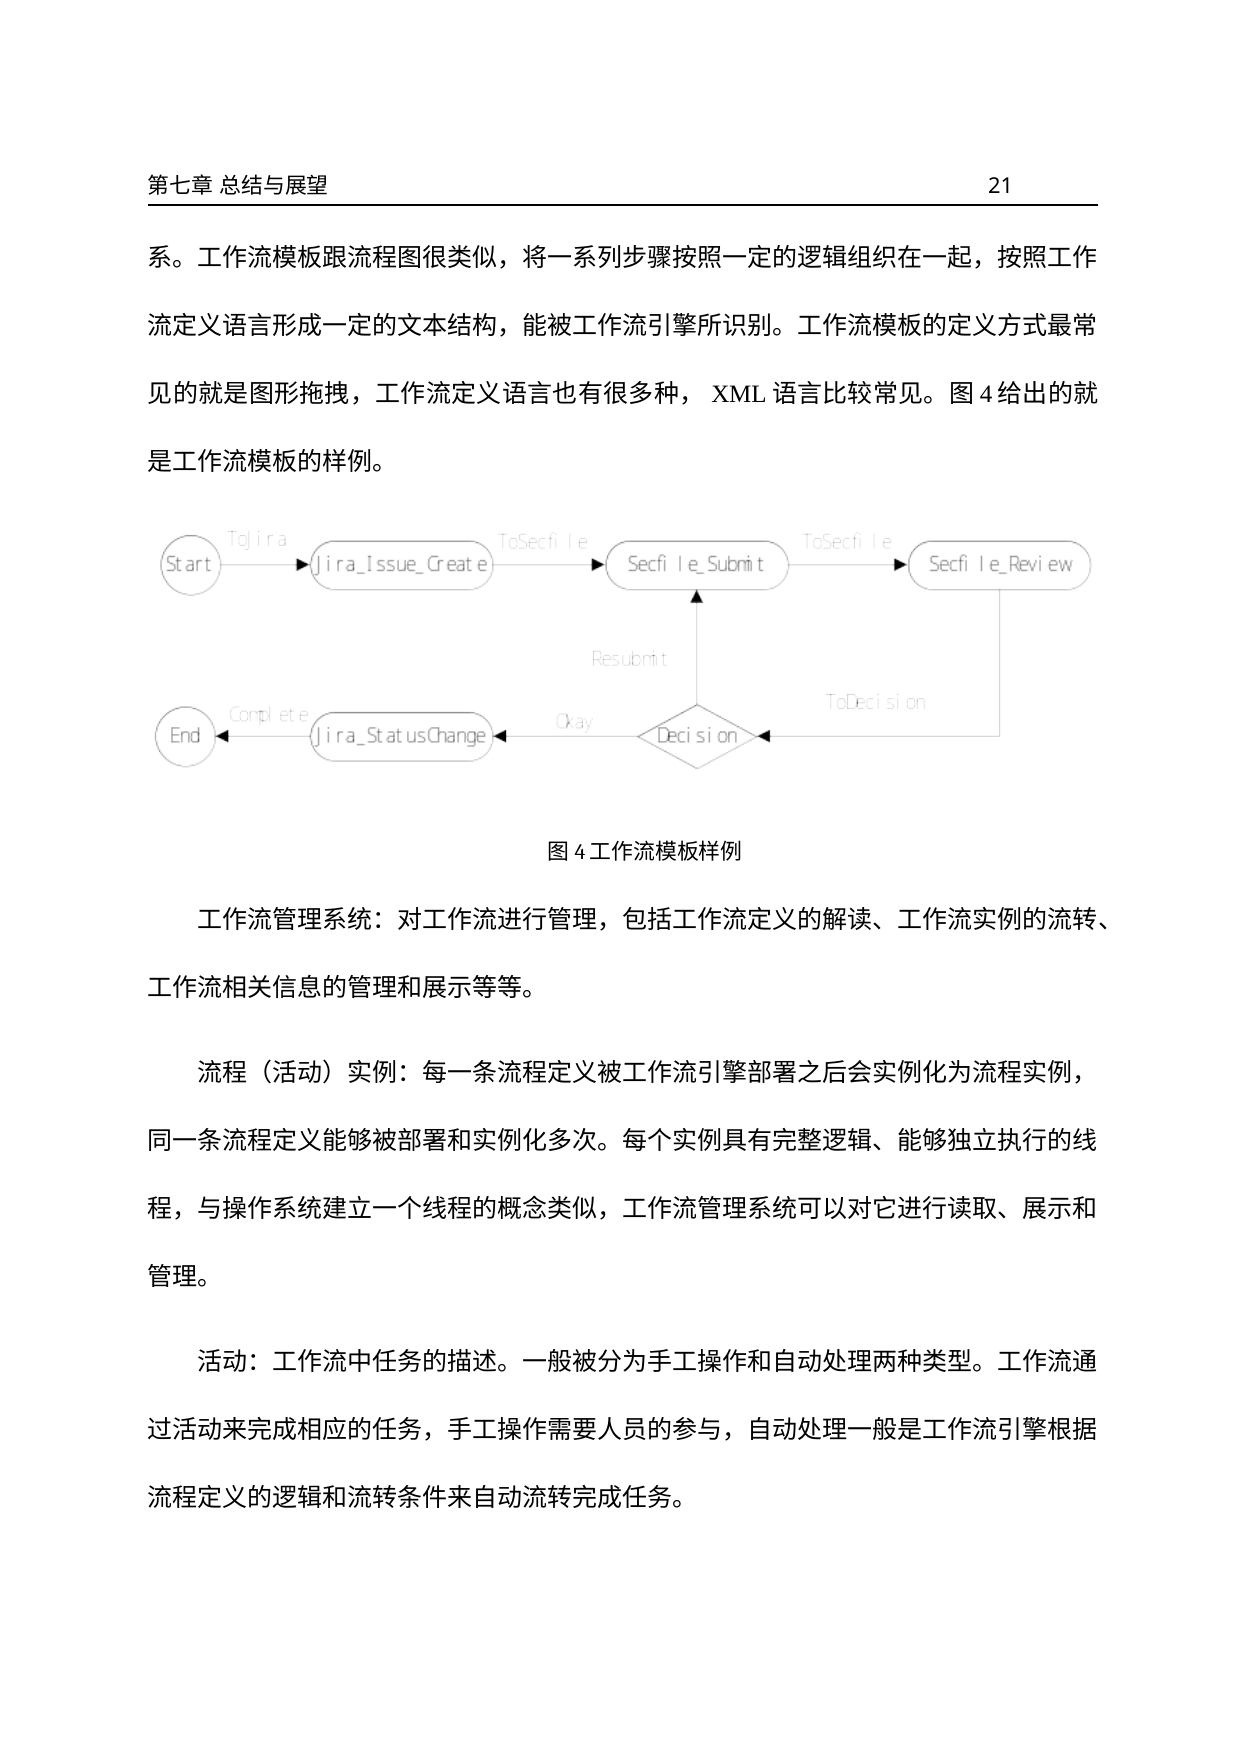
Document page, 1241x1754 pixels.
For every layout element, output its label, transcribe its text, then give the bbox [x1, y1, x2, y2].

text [148, 222, 1098, 493]
text 活动：工作流中任务的描述。一般被分为手工操作和自动处理两种类型。工作流通过活动来完成相应的任务，手工操作需要人员的参与，自动处理一般是工作流引擎根据流程定义的逻辑和流转条件来自动流转完成任务。 [148, 1325, 1098, 1529]
text 流程（活动）实例：每一条流程定义被工作流引擎部署之后会实例化为流程实例，同一条流程定义能够被部署和实例化多次。每个实例具有完整逻辑、能够独立执行的线程，与操作系统建立一个线程的概念类似，工作流管理系统可以对它进行读取、展示和管理。 [148, 1037, 1098, 1308]
text 工作流管理系统：对工作流进行管理，包括工作流定义的解读、工作流实例的流转、工作流相关信息的管理和展示等等。 [148, 884, 1098, 1020]
text 图 4工作流模板样例 [148, 833, 1098, 867]
